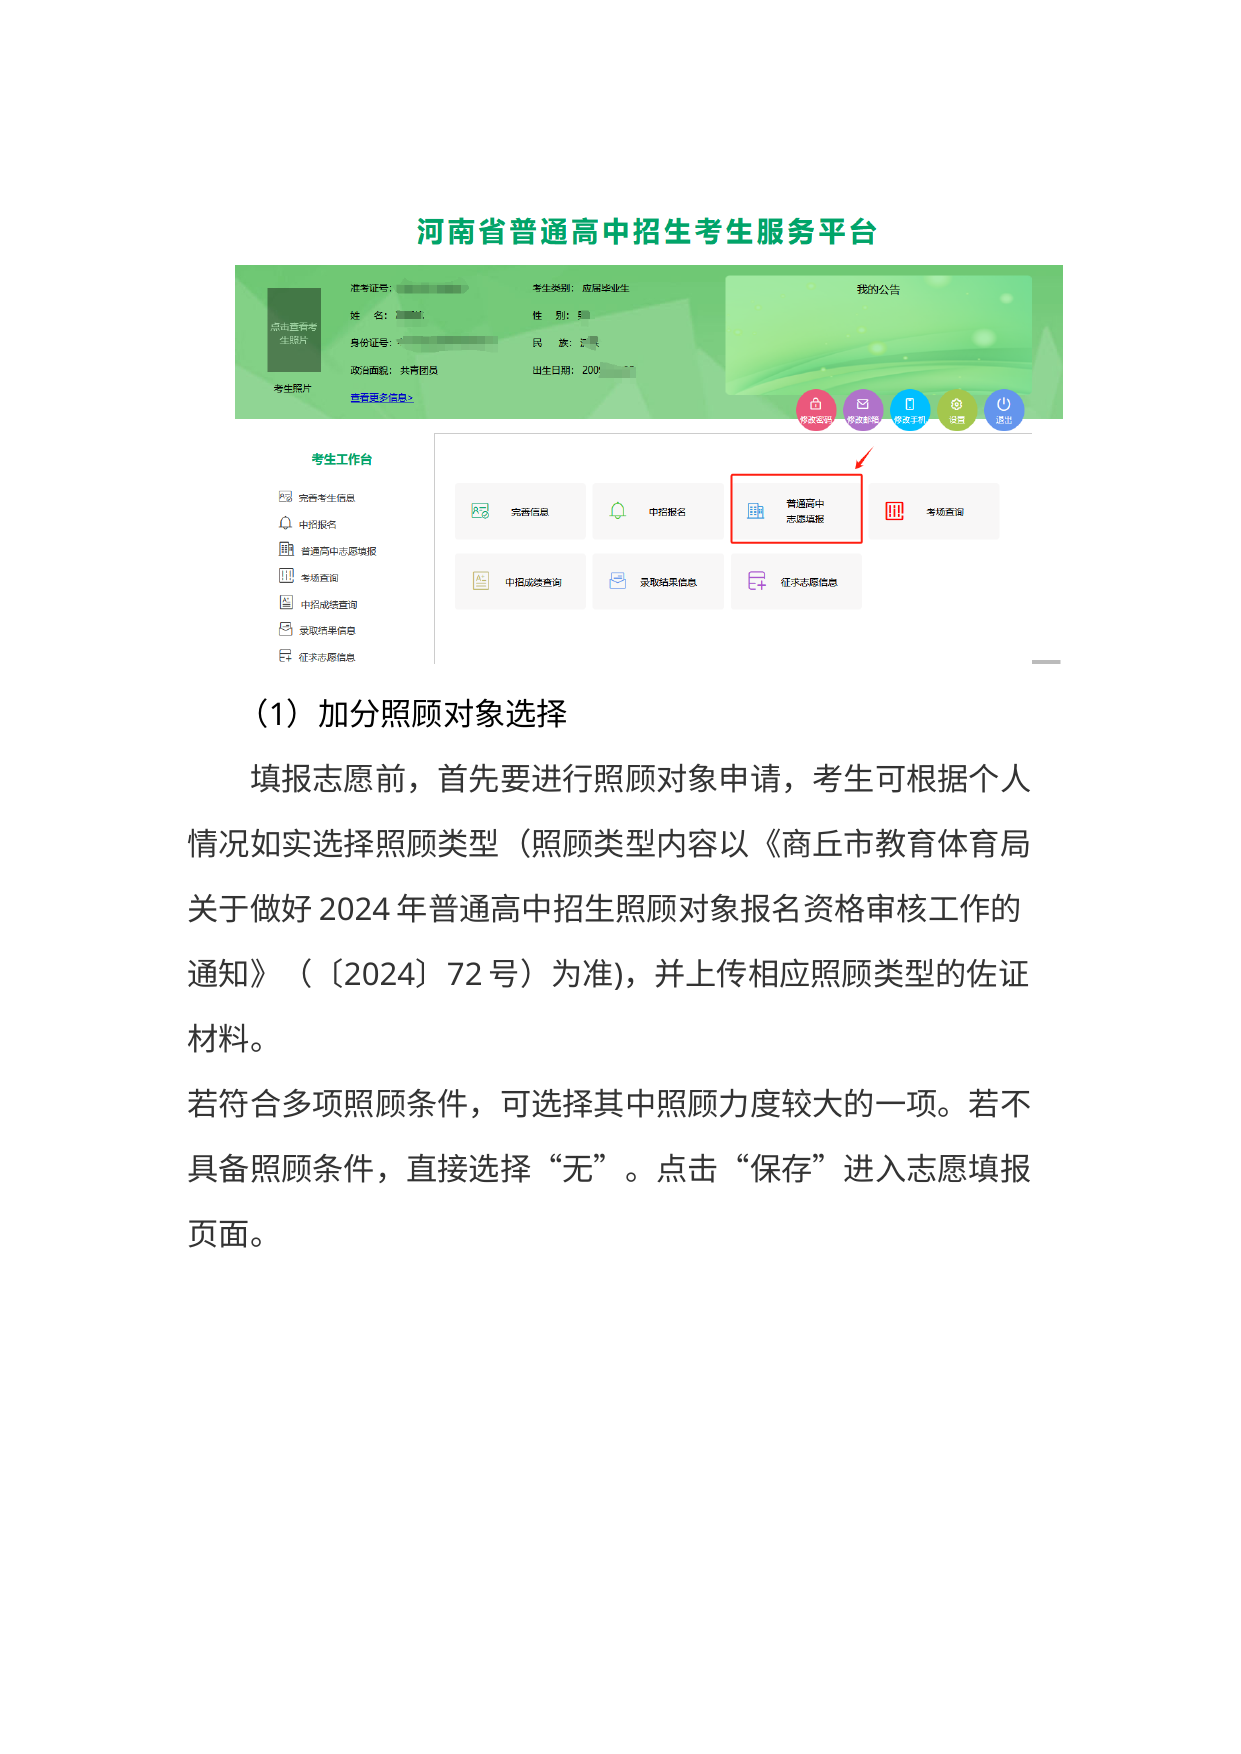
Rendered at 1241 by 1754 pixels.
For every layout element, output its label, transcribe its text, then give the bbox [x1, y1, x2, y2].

text 填报志愿前，首先要进行照顾对象申请，考生可根据个人情况如实选择照顾类型（照顾类型内容以《商丘市教育体育局关于做好2024年普通高中招生照顾对象报名资格审核工作的通知》（〔2024〕72号）为准)，并上传相应照顾类型的佐证材料。 [187, 744, 1053, 1069]
text 若符合多项照顾条件，可选择其中照顾力度较大的一项。若不具备照顾条件，直接选择“无”。点击“保存”进入志愿填报页面。 [187, 1069, 1053, 1264]
picture [235, 209, 1063, 664]
